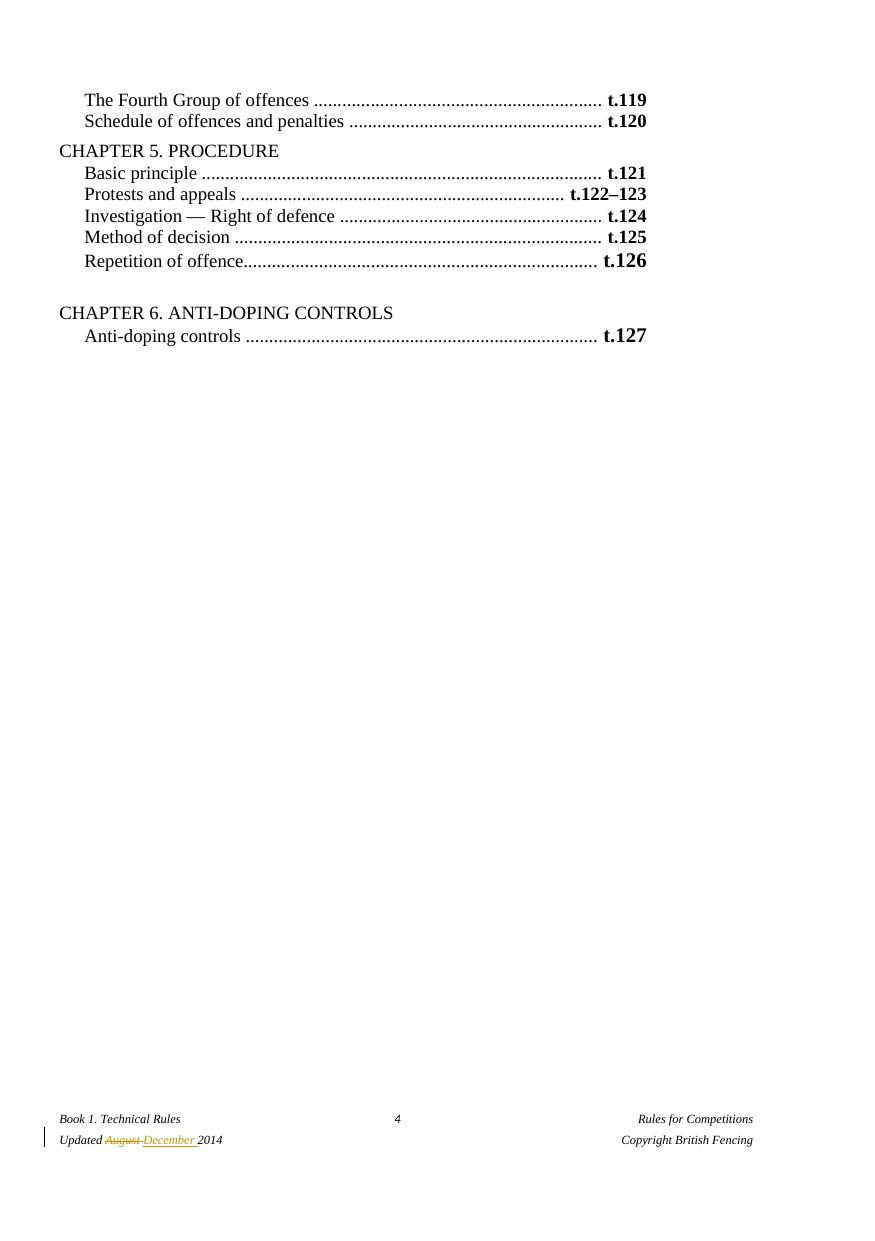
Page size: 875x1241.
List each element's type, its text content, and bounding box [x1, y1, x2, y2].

text Method of decision t.125 [84, 226, 762, 248]
text CHAPTER 6. ANTI-DOPING CONTROLS [59, 302, 762, 323]
text The Fourth Group of offences t.119 [84, 89, 762, 110]
text Basic principle t.121 [84, 162, 762, 183]
text Investigation — Right of defence t.124 [84, 205, 762, 226]
text CHAPTER 5. PROCEDURE [59, 140, 762, 162]
text Schedule of offences and penalties t.120 [84, 110, 762, 132]
text Protests and appeals t.122–123 [84, 183, 762, 205]
text Anti-doping controls t.127 [84, 323, 762, 347]
text Repetition of offence t.126 [84, 248, 762, 272]
